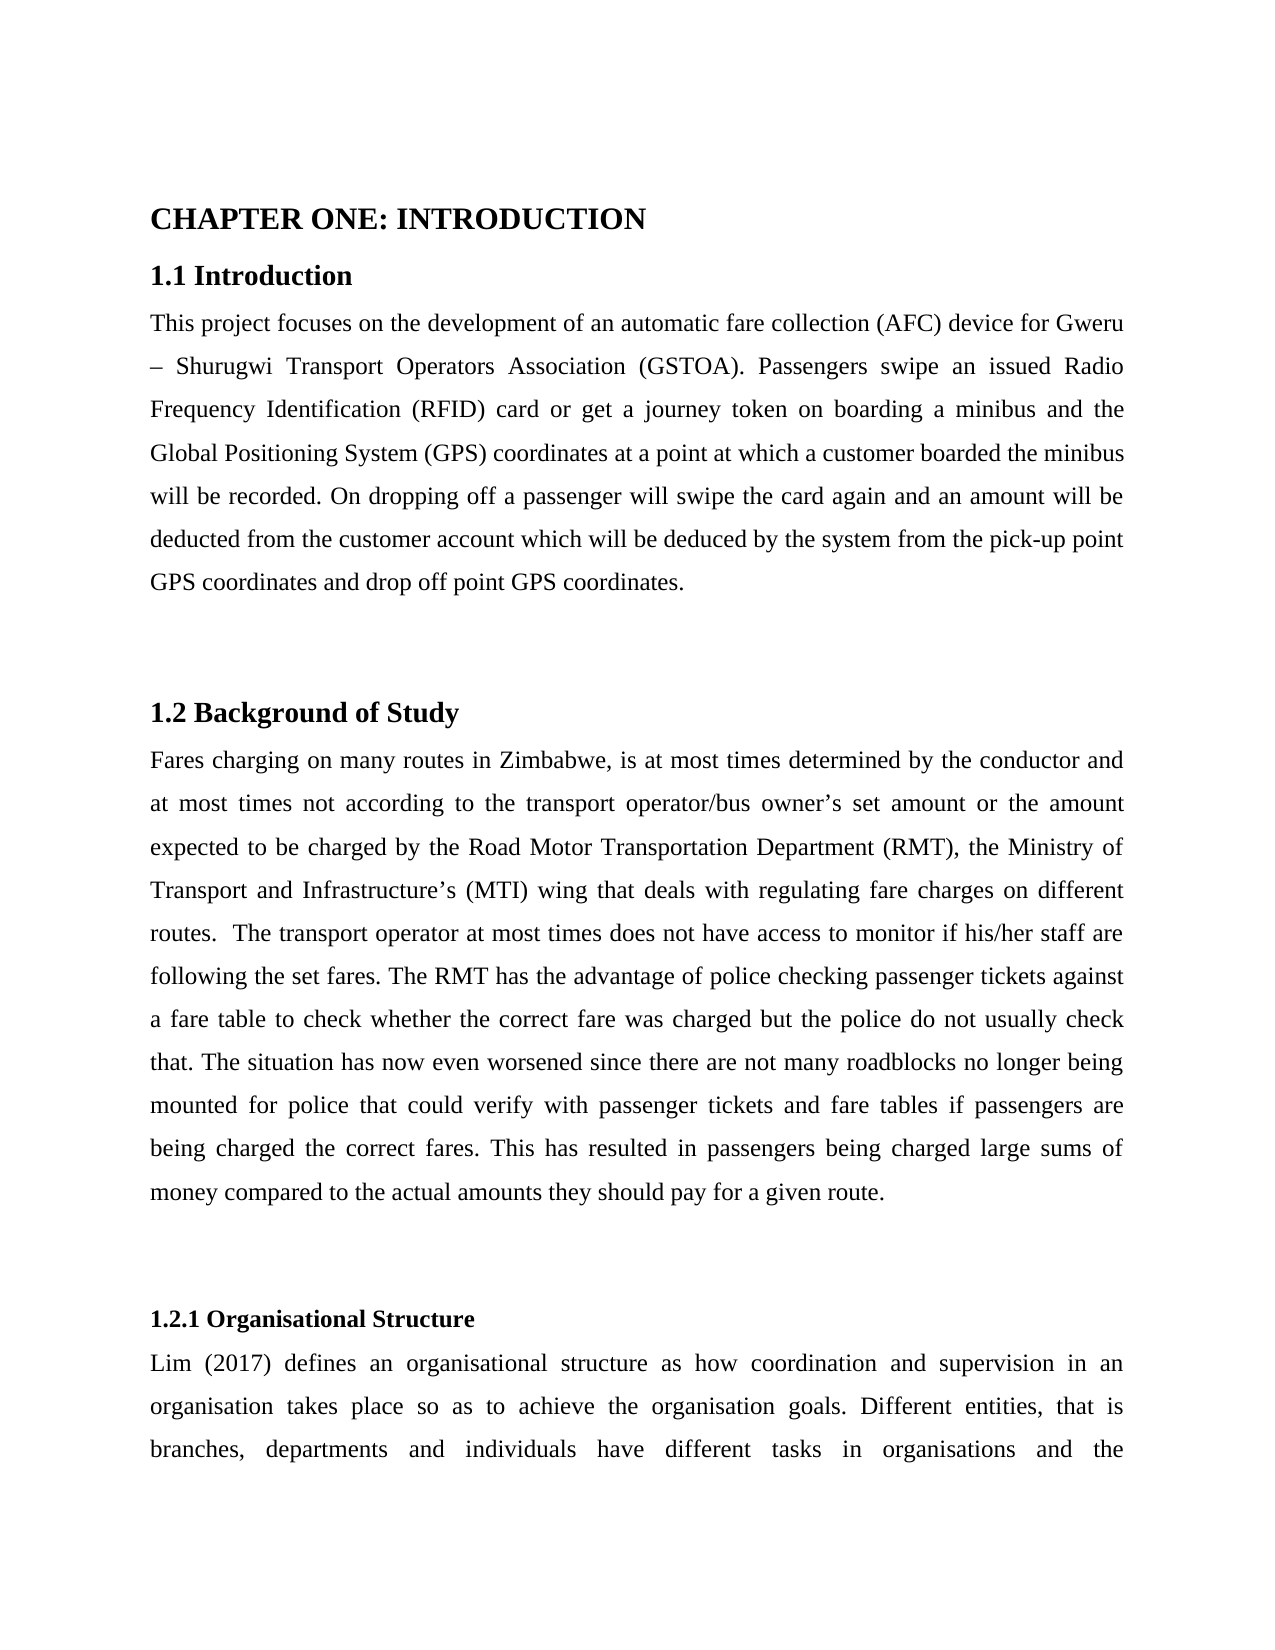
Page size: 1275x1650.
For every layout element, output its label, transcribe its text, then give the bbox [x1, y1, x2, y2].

subtitle CHAPTER ONE: INTRODUCTION [150, 200, 1125, 236]
text This project focuses on the development of an automatic fare collection (AFC) device for Gweru – Shurugwi Transport Operators Association (GSTOA). Passengers swipe an issued Radio Frequency Identification (RFID) card or get a journey token on boarding a minibus and the Global Positioning System (GPS) coordinates at a point at which a customer boarded the minibus will be recorded. On dropping off a passenger will swipe the card again and an amount will be deducted from the customer account which will be deduced by the system from the pick-up point GPS coordinates and drop off point GPS coordinates. [150, 308, 1125, 596]
subtitle 1.2 Background of Study [150, 695, 1125, 728]
subtitle 1.1 Introduction [150, 258, 1125, 292]
text Fares charging on many routes in Zimbabwe, is at most times determined by the conductor and at most times not according to the transport operator/bus owner’s set amount or the amount expected to be charged by the Road Motor Transportation Department (RMT), the Ministry of Transport and Infrastructure’s (MTI) wing that deals with regulating fare charges on different routes. The transport operator at most times does not have access to monitor if his/her staff are following the set fares. The RMT has the advantage of police checking passenger tickets against a fare table to check whether the correct fare was charged but the police do not usually check that. The situation has now even worsened since there are not many roadblocks no longer being mounted for police that could verify with passenger tickets and fare tables if passengers are being charged the correct fares. This has resulted in passengers being charged large sums of money compared to the actual amounts they should pay for a given route. [150, 745, 1125, 1205]
subtitle 1.2.1 Organisational Structure [150, 1304, 1125, 1333]
